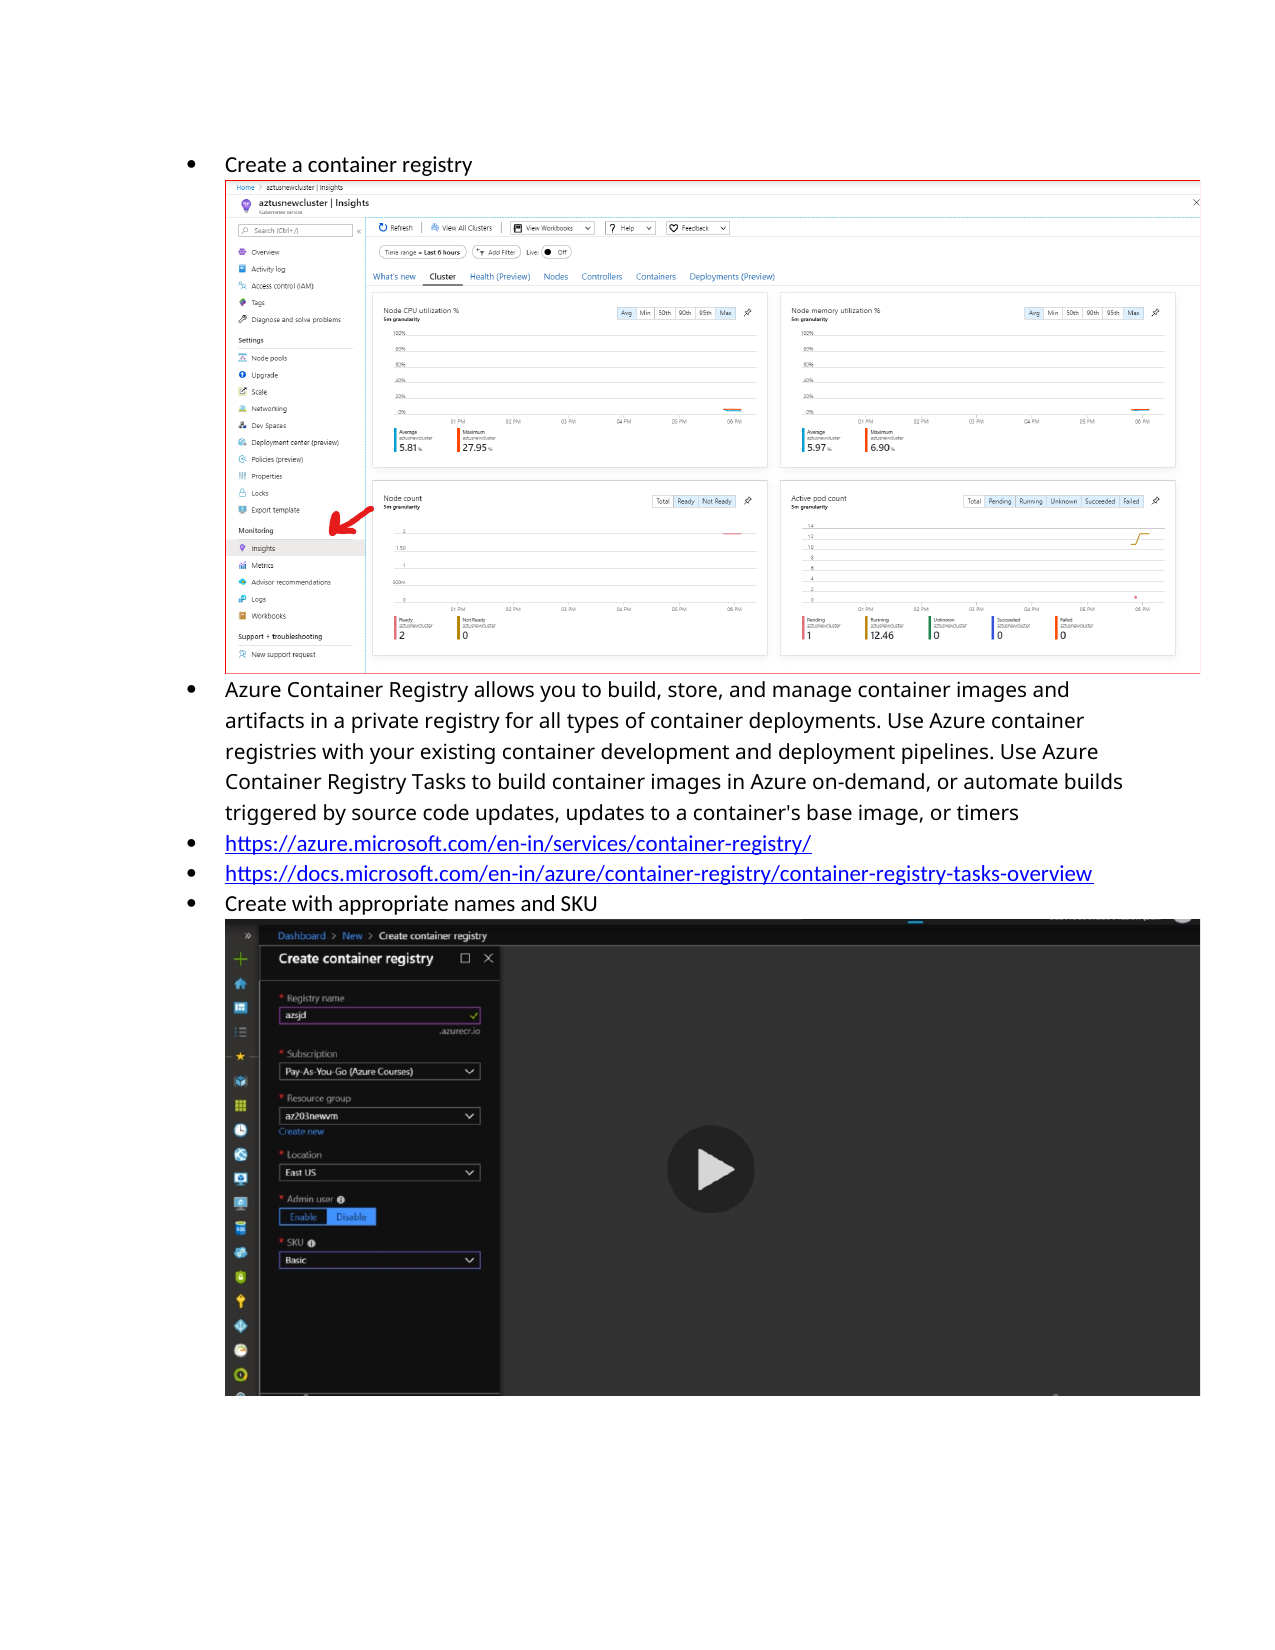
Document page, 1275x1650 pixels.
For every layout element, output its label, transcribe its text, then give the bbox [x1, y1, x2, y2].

picture [225, 919, 1200, 1396]
list Azure Container Registry allows you to build, store, and manage container images and artifacts in a private registry for all types of container deployments. Use Azure container registries with your existing container development and deployment pipelines. Use Azure Container Registry Tasks to build container images in Azure on-demand, or automate builds triggered by source code updates, updates to a container's base image, or timers [187, 676, 1125, 827]
picture [225, 180, 1200, 674]
list https://azure.microsoft.com/en-in/services/container-registry/ [187, 829, 1125, 857]
list https://docs.microsoft.com/en-in/azure/container-registry/container-registry-tasks-overview [187, 859, 1125, 887]
